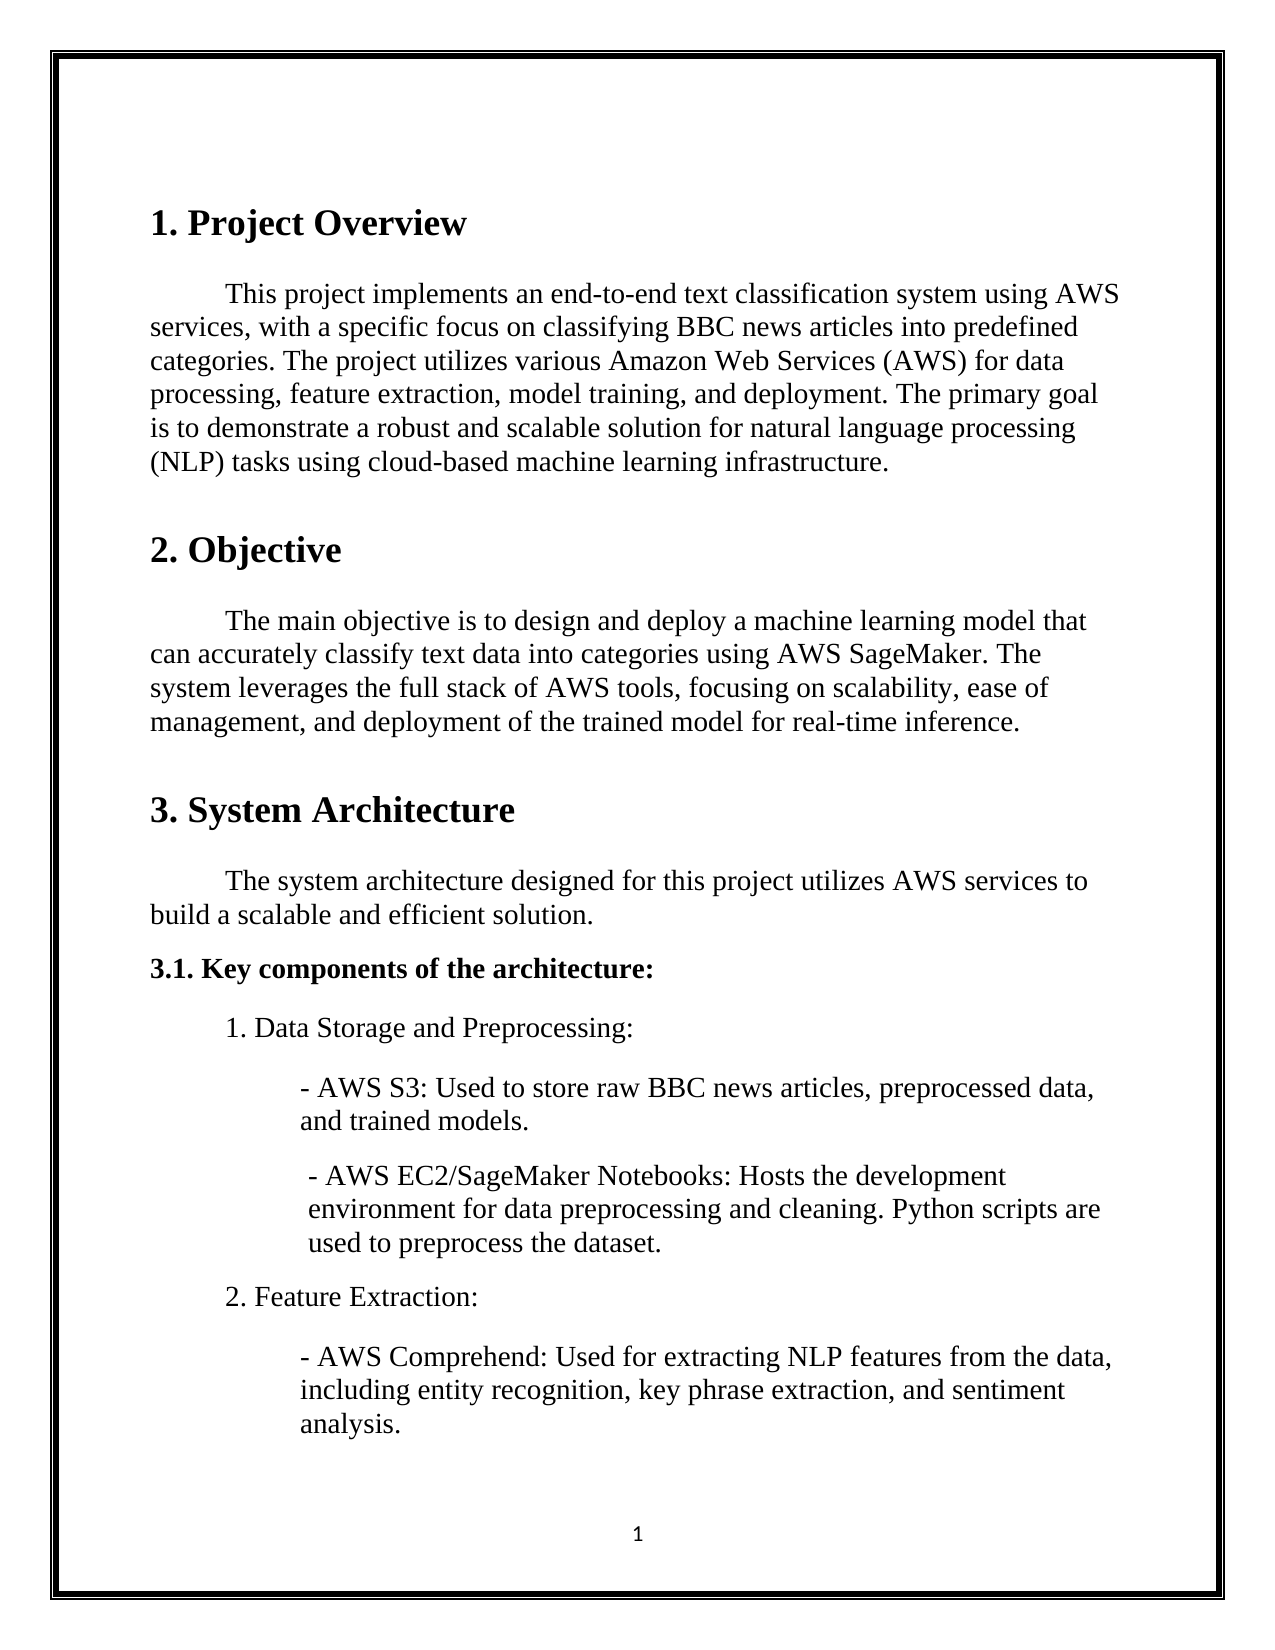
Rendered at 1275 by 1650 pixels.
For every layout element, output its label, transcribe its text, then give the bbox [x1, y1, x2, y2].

text 1. Data Storage and Preprocessing: [225, 1011, 1125, 1044]
text The main objective is to design and deploy a machine learning model that can accurately classify text data into categories using AWS SageMaker. The system leverages the full stack of AWS tools, focusing on scalability, ease of management, and deployment of the trained model for real-time inference. [150, 577, 1125, 737]
text 2. Feature Extraction: [150, 1279, 1125, 1313]
text 3.1. Key components of the architecture: [150, 951, 1125, 985]
text - AWS S3: Used to store raw BBC news articles, preprocessed data, and trained models. [300, 1070, 1125, 1137]
text The system architecture designed for this project utilizes AWS services to build a scalable and efficient solution. [150, 837, 1125, 930]
text - AWS Comprehend: Used for extracting NLP features from the data, including entity recognition, key phrase extraction, and sentiment analysis. [300, 1339, 1125, 1439]
text - AWS EC2/SageMaker Notebooks: Hosts the development environment for data preprocessing and cleaning. Python scripts are used to preprocess the dataset. [308, 1158, 1125, 1258]
text This project implements an end-to-end text classification system using AWS services, with a specific focus on classifying BBC news articles into predefined categories. The project utilizes various Amazon Web Services (AWS) for data processing, feature extraction, model training, and deployment. The primary goal is to demonstrate a robust and scalable solution for natural language processing (NLP) tasks using cloud-based machine learning infrastructure. [150, 249, 1125, 477]
text 2. Objective [150, 527, 1125, 570]
text 1. Project Overview [150, 200, 1125, 243]
text 3. System Architecture [150, 787, 1125, 830]
